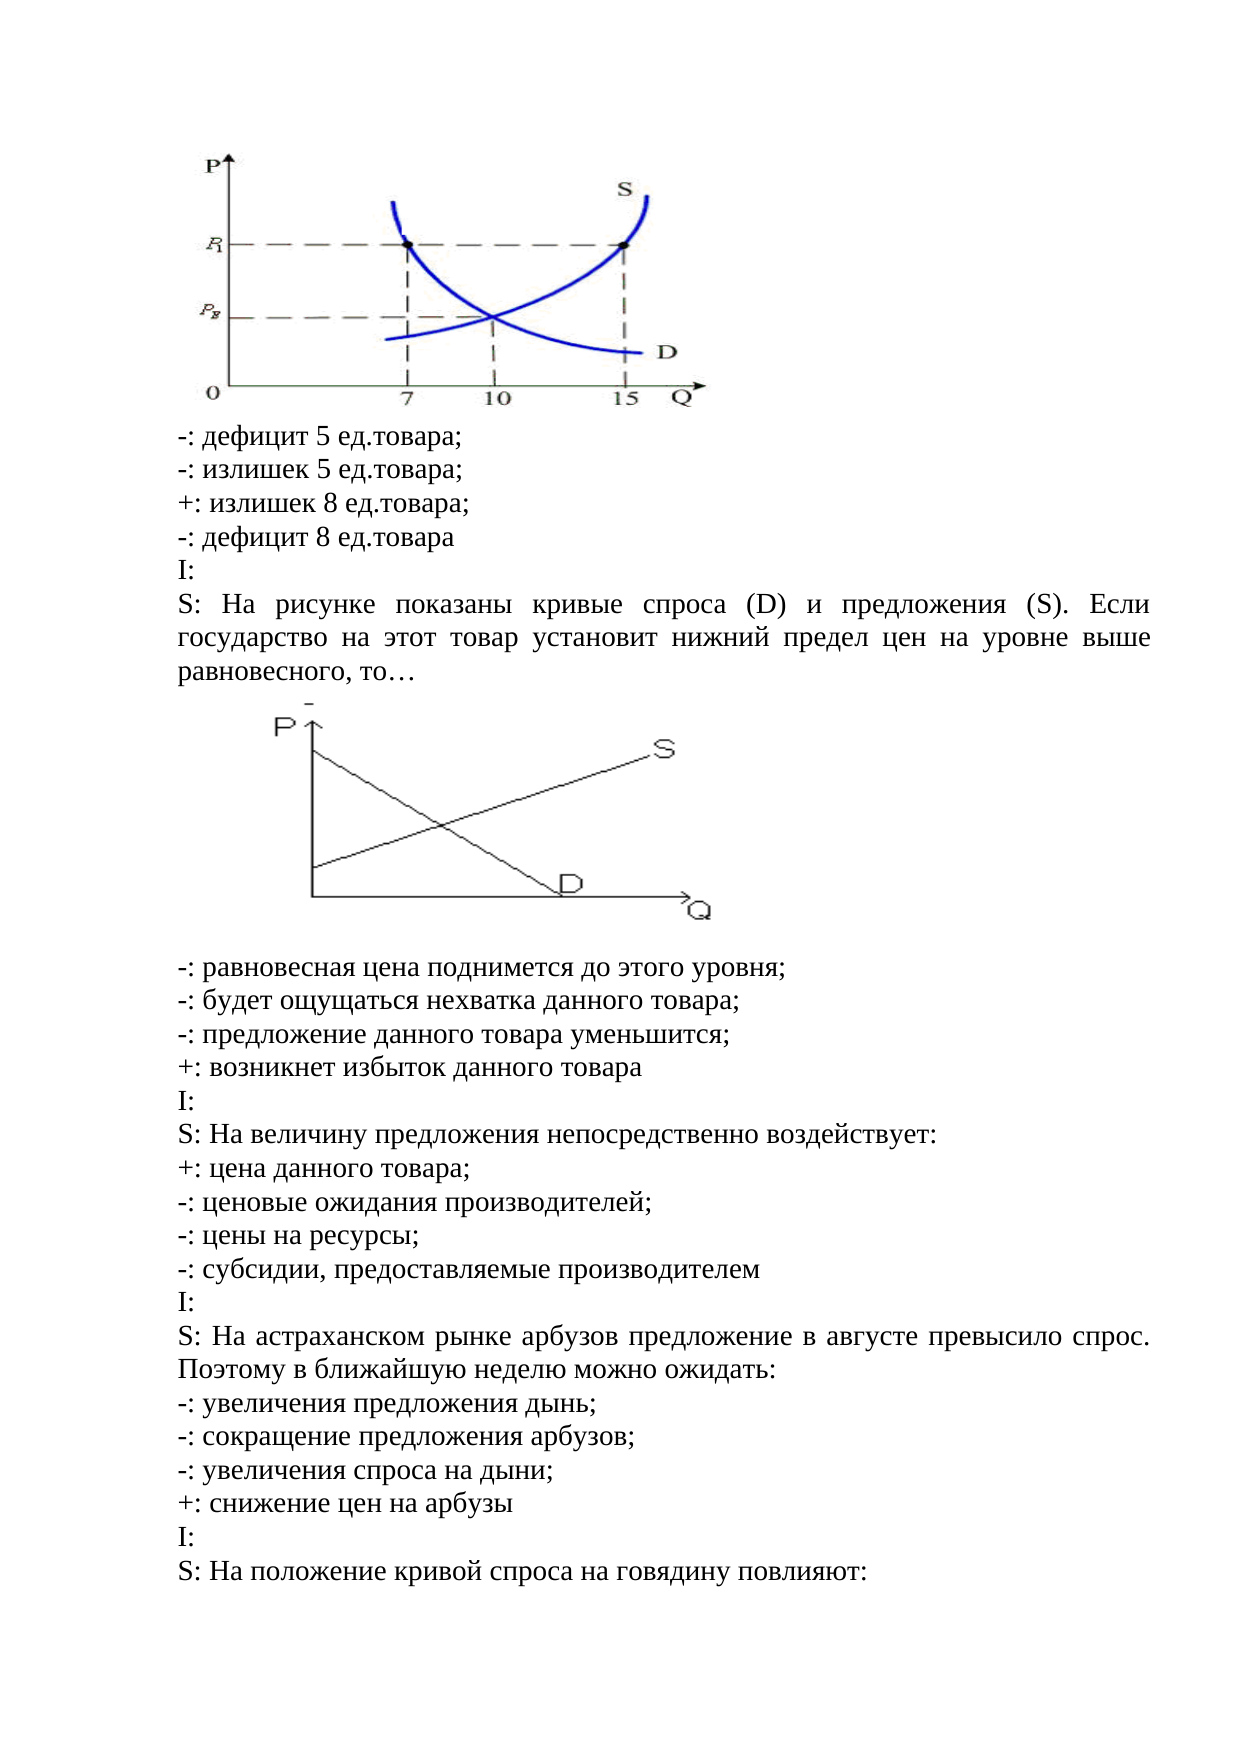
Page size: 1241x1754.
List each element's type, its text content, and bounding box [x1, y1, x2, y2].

picture [184, 118, 768, 419]
text +: цена данного товара; -: ценовые ожидания производителей; -: цены на ресурсы; -: субсидии, предоставляемые производителем [177, 1150, 1152, 1284]
text I: [177, 1519, 1152, 1553]
text S: На рисунке показаны кривые спроса (D) и предложения (S). Если государство на этот товар установит нижний предел цен на уровне выше равновесного, то… [177, 586, 1152, 686]
text I: [177, 1083, 1152, 1117]
text -: дефицит 5 ед.товара; -: излишек 5 ед.товара; +: излишек 8 ед.товара; -: дефицит 8 ед.товара [177, 418, 1152, 552]
text I: [177, 1284, 1152, 1318]
text -: равновесная цена поднимется до этого уровня; -: будет ощущаться нехватка данного товара; -: предложение данного товара уменьшится; +: возникнет избыток данного товара [177, 949, 1152, 1083]
text S: На величину предложения непосредственно воздействует: [177, 1117, 1152, 1150]
text S: На астраханском рынке арбузов предложение в августе превысило спрос. Поэтому в ближайшую неделю можно ожидать: [177, 1318, 1152, 1385]
picture [184, 686, 733, 949]
text I: [177, 552, 1152, 586]
text -: увеличения предложения дынь; -: сокращение предложения арбузов; -: увеличения спроса на дыни; +: снижение цен на арбузы [177, 1385, 1152, 1519]
text S: На положение кривой спроса на говядину повлияют: [177, 1553, 1152, 1586]
